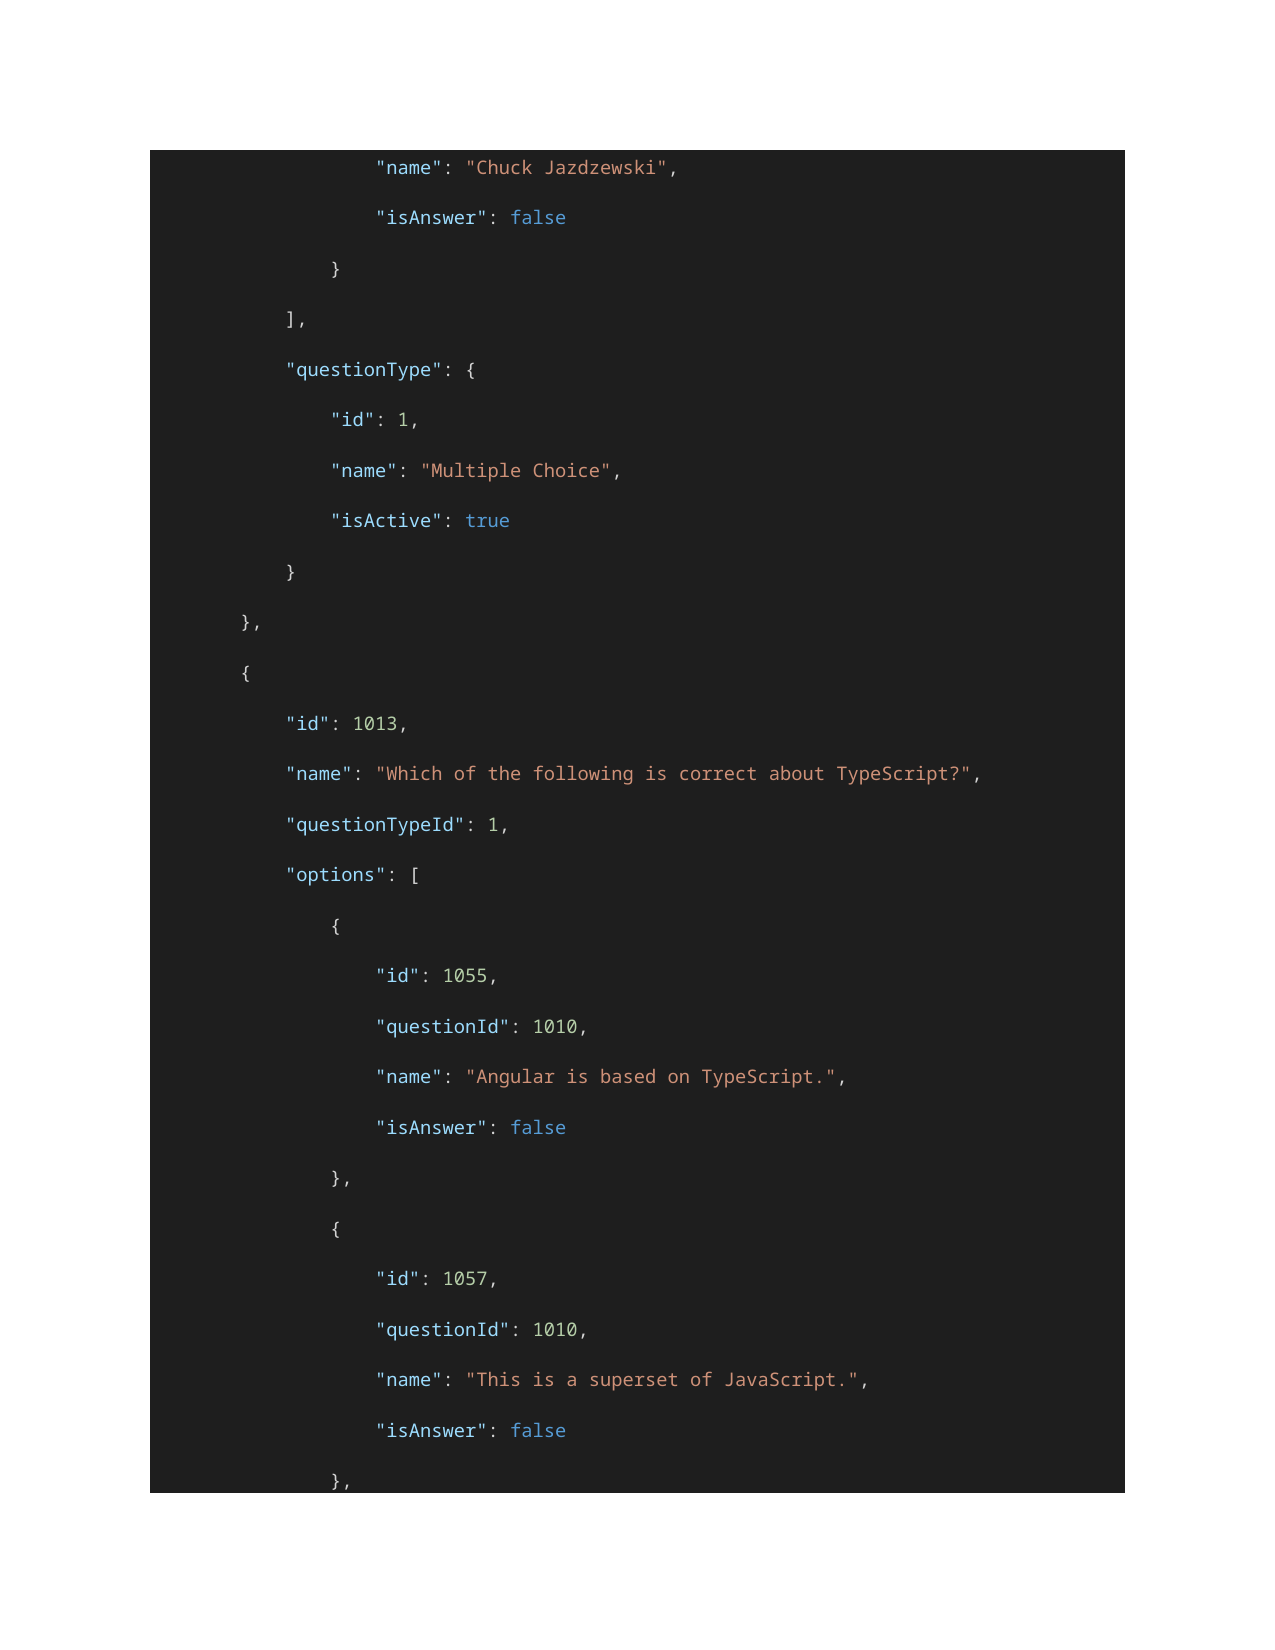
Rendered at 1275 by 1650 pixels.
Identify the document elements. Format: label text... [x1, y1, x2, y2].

text "isActive": true [150, 504, 1125, 533]
text "questionId": 1010, [150, 1009, 1125, 1038]
text "name": "Multiple Choice", [150, 453, 1125, 483]
text "questionTypeId": 1, [150, 807, 1125, 836]
text "name": "Which of the following is correct about TypeScript?", [150, 756, 1125, 786]
text "isAnswer": false [150, 1413, 1125, 1443]
text }, [150, 605, 1125, 634]
text }, [150, 1463, 1125, 1493]
text "id": 1, [150, 403, 1125, 432]
text "isAnswer": false [150, 1110, 1125, 1139]
text "options": [ [150, 857, 1125, 887]
text "name": "Angular is based on TypeScript.", [150, 1059, 1125, 1089]
text "isAnswer": false [150, 201, 1125, 230]
text "name": "Chuck Jazdzewski", [150, 150, 1125, 180]
text { [150, 1211, 1125, 1241]
text ], [150, 302, 1125, 331]
text "questionType": { [150, 352, 1125, 382]
text "name": "This is a superset of JavaScript.", [150, 1362, 1125, 1392]
text } [150, 251, 1125, 281]
text "id": 1013, [150, 706, 1125, 735]
text { [150, 655, 1125, 685]
text } [150, 554, 1125, 584]
text { [150, 908, 1125, 937]
text "id": 1057, [150, 1261, 1125, 1291]
text "questionId": 1010, [150, 1312, 1125, 1342]
text "id": 1055, [150, 958, 1125, 988]
text }, [150, 1160, 1125, 1190]
